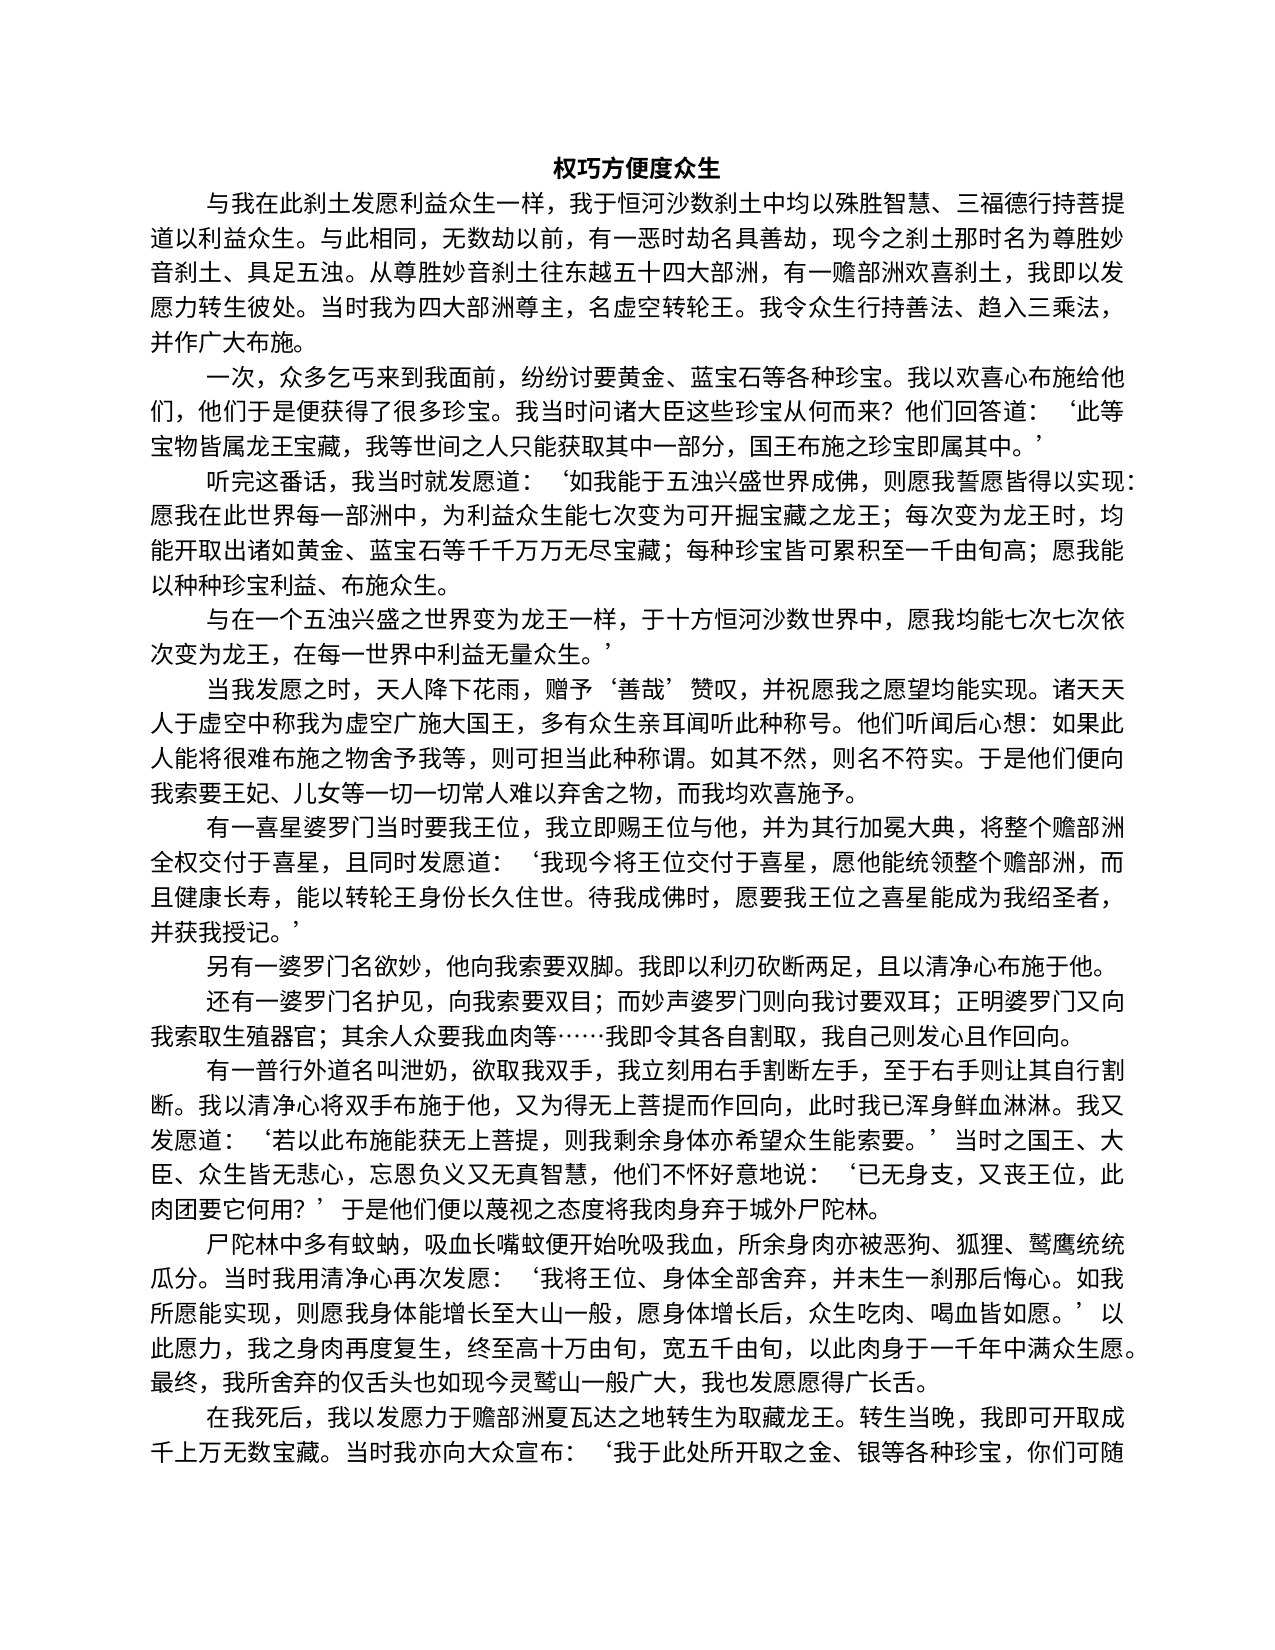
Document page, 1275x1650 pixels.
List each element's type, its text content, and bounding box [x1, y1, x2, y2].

text 与我在此刹土发愿利益众生一样，我于恒河沙数刹土中均以殊胜智慧、三福德行持菩提道以利益众生。与此相同，无数劫以前，有一恶时劫名具善劫，现今之刹土那时名为尊胜妙音刹土、具足五浊。从尊胜妙音刹土往东越五十四大部洲，有一赡部洲欢喜刹土，我即以发愿力转生彼处。当时我为四大部洲尊主，名虚空转轮王。我令众生行持善法、趋入三乘法，并作广大布施。 [150, 185, 1125, 358]
text 与在一个五浊兴盛之世界变为龙王一样，于十方恒河沙数世界中，愿我均能七次七次依次变为龙王，在每一世界中利益无量众生。’ [150, 601, 1125, 670]
text 有一普行外道名叫泄奶，欲取我双手，我立刻用右手割断左手，至于右手则让其自行割断。我以清净心将双手布施于他，又为得无上菩提而作回向，此时我已浑身鲜血淋淋。我又发愿道：‘若以此布施能获无上菩提，则我剩余身体亦希望众生能索要。’当时之国王、大臣、众生皆无悲心，忘恩负义又无真智慧，他们不怀好意地说：‘已无身支，又丧王位，此肉团要它何用？’于是他们便以蔑视之态度将我肉身弃于城外尸陀林。 [150, 1052, 1125, 1225]
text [150, 1399, 1125, 1468]
text 当我发愿之时，天人降下花雨，赠予‘善哉’赞叹，并祝愿我之愿望均能实现。诸天天人于虚空中称我为虚空广施大国王，多有众生亲耳闻听此种称号。他们听闻后心想：如果此人能将很难布施之物舍予我等，则可担当此种称谓。如其不然，则名不符实。于是他们便向我索要王妃、儿女等一切一切常人难以弃舍之物，而我均欢喜施予。 [150, 670, 1125, 809]
text 尸陀林中多有蚊蚋，吸血长嘴蚊便开始吮吸我血，所余身肉亦被恶狗、狐狸、鹫鹰统统瓜分。当时我用清净心再次发愿：‘我将王位、身体全部舍弃，并未生一刹那后悔心。如我所愿能实现，则愿我身体能增长至大山一般，愿身体增长后，众生吃肉、喝血皆如愿。’以此愿力，我之身肉再度复生，终至高十万由旬，宽五千由旬，以此肉身于一千年中满众生愿。最终，我所舍弃的仅舌头也如现今灵鹫山一般广大，我也发愿愿得广长舌。 [150, 1225, 1125, 1399]
text 一次，众多乞丐来到我面前，纷纷讨要黄金、蓝宝石等各种珍宝。我以欢喜心布施给他们，他们于是便获得了很多珍宝。我当时问诸大臣这些珍宝从何而来？他们回答道：‘此等宝物皆属龙王宝藏，我等世间之人只能获取其中一部分，国王布施之珍宝即属其中。’ [150, 358, 1125, 462]
text 还有一婆罗门名护见，向我索要双目；而妙声婆罗门则向我讨要双耳；正明婆罗门又向我索取生殖器官；其余人众要我血肉等……我即令其各自割取，我自己则发心且作回向。 [150, 982, 1125, 1052]
text 有一喜星婆罗门当时要我王位，我立即赐王位与他，并为其行加冕大典，将整个赡部洲全权交付于喜星，且同时发愿道：‘我现今将王位交付于喜星，愿他能统领整个赡部洲，而且健康长寿，能以转轮王身份长久住世。待我成佛时，愿要我王位之喜星能成为我绍圣者，并获我授记。’ [150, 809, 1125, 948]
text 听完这番话，我当时就发愿道：‘如我能于五浊兴盛世界成佛，则愿我誓愿皆得以实现：愿我在此世界每一部洲中，为利益众生能七次变为可开掘宝藏之龙王；每次变为龙王时，均能开取出诸如黄金、蓝宝石等千千万万无尽宝藏；每种珍宝皆可累积至一千由旬高；愿我能以种种珍宝利益、布施众生。 [150, 462, 1125, 601]
text 另有一婆罗门名欲妙，他向我索要双脚。我即以利刃砍断两足，且以清净心布施于他。 [150, 948, 1125, 982]
subtitle 权巧方便度众生 [150, 150, 1125, 185]
